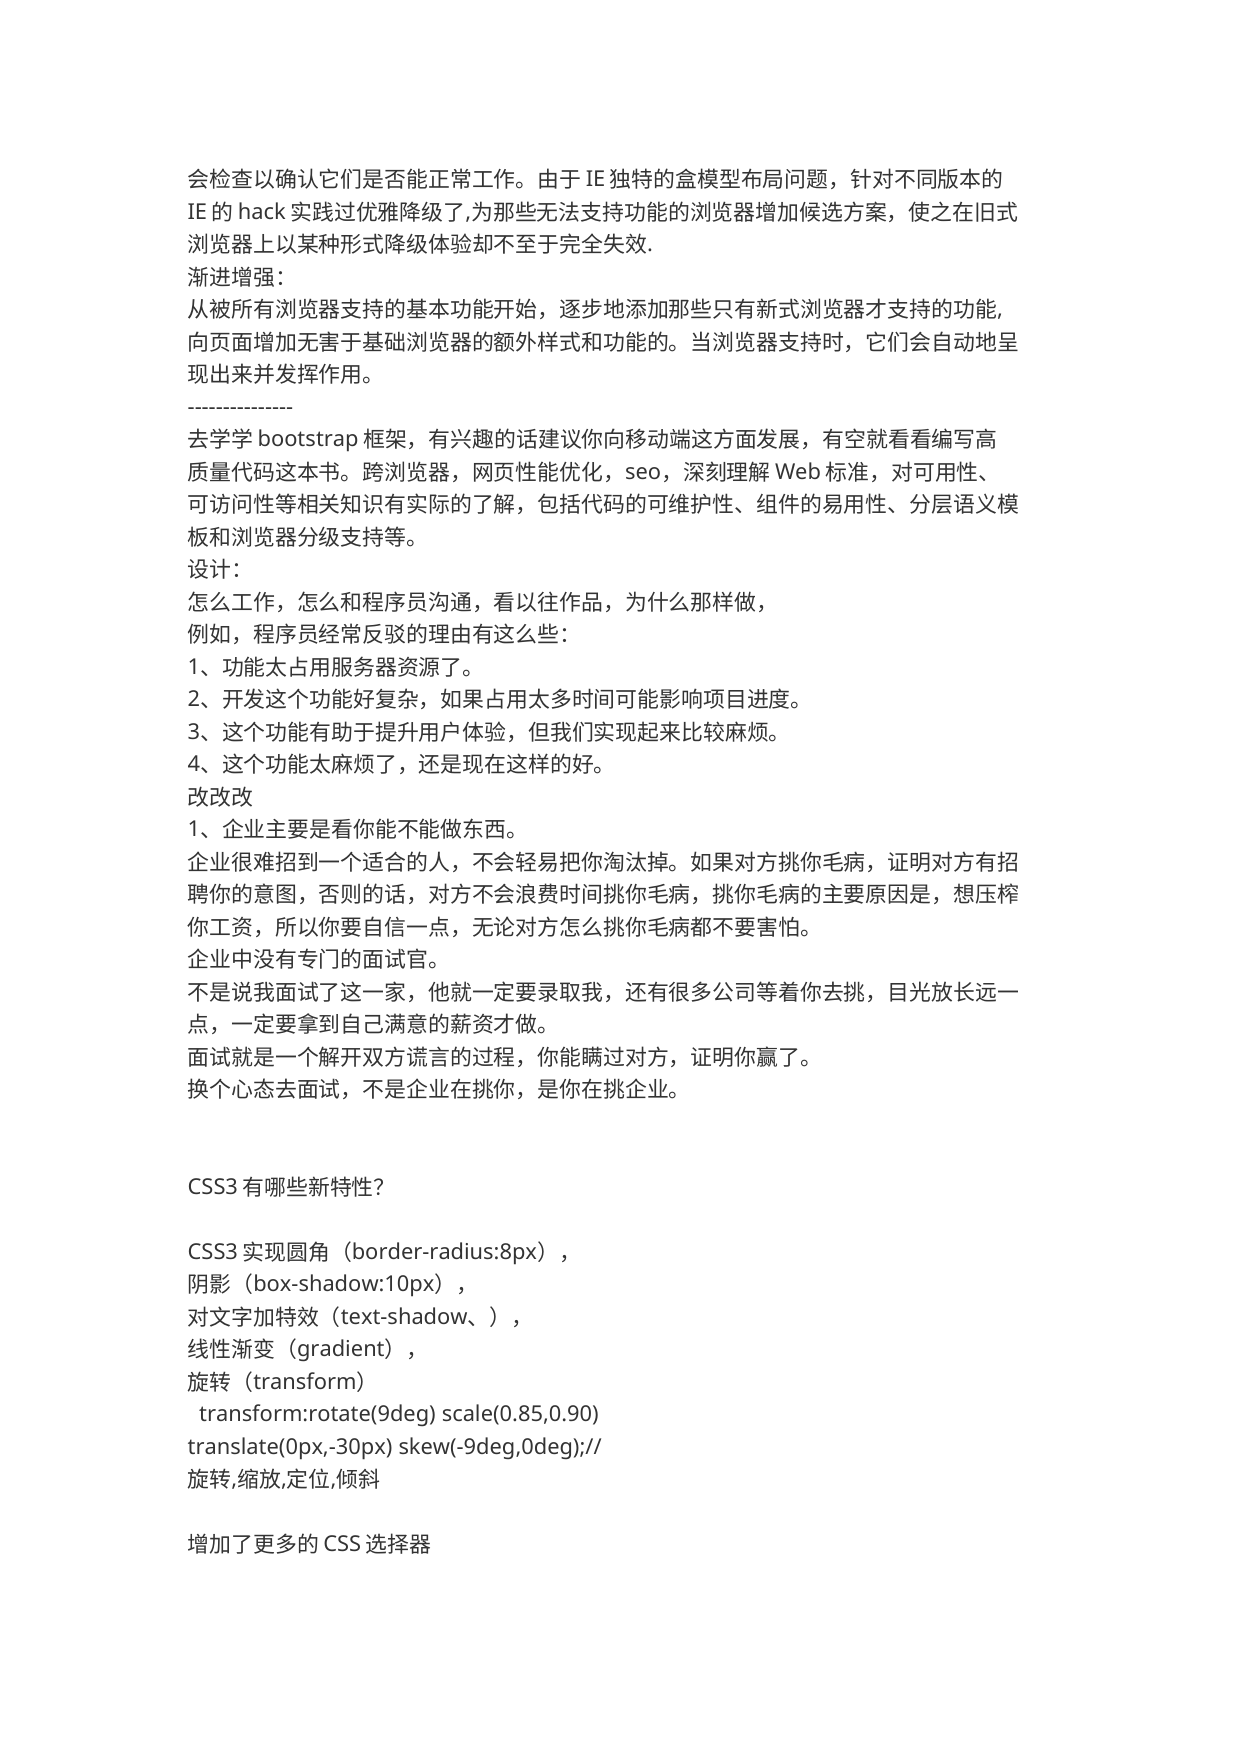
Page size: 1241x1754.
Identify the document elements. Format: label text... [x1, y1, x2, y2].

text 渐进增强： [187, 259, 1019, 292]
text 线性渐变（gradient）， [187, 1332, 1019, 1364]
text 阴影（box-shadow:10px）， [187, 1267, 1019, 1299]
text 1、企业主要是看你能不能做东西。 [187, 812, 1019, 844]
text 改改改 [187, 779, 1019, 812]
text 增加了更多的CSS选择器 [187, 1527, 1019, 1559]
text --------------- [187, 389, 1019, 422]
text 面试就是一个解开双方谎言的过程，你能瞒过对方，证明你赢了。 [187, 1039, 1019, 1072]
text CSS3有哪些新特性？ [187, 1137, 1019, 1202]
text 例如，程序员经常反驳的理由有这么些： [187, 617, 1019, 649]
text 不是说我面试了这一家，他就一定要录取我，还有很多公司等着你去挑，目光放长远一点，一定要拿到自己满意的薪资才做。 [187, 974, 1019, 1039]
text 对文字加特效（text-shadow、）， [187, 1299, 1019, 1332]
text 从被所有浏览器支持的基本功能开始，逐步地添加那些只有新式浏览器才支持的功能,向页面增加无害于基础浏览器的额外样式和功能的。当浏览器支持时，它们会自动地呈现出来并发挥作用。 [187, 292, 1019, 389]
text 设计： [187, 552, 1019, 584]
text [187, 162, 1019, 259]
text 去学学bootstrap框架，有兴趣的话建议你向移动端这方面发展，有空就看看编写高质量代码这本书。跨浏览器，网页性能优化，seo，深刻理解Web标准，对可用性、可访问性等相关知识有实际的了解，包括代码的可维护性、组件的易用性、分层语义模板和浏览器分级支持等。 [187, 422, 1019, 552]
text transform:rotate(9deg) scale(0.85,0.90) [187, 1397, 1019, 1429]
text 怎么工作，怎么和程序员沟通，看以往作品，为什么那样做， [187, 584, 1019, 617]
text 旋转（transform） [187, 1364, 1019, 1397]
text translate(0px,-30px) skew(-9deg,0deg);// [187, 1429, 1019, 1462]
text 3、这个功能有助于提升用户体验，但我们实现起来比较麻烦。 [187, 714, 1019, 747]
text 1、功能太占用服务器资源了。 [187, 649, 1019, 682]
text 换个心态去面试，不是企业在挑你，是你在挑企业。 [187, 1072, 1019, 1104]
text 企业很难招到一个适合的人，不会轻易把你淘汰掉。如果对方挑你毛病，证明对方有招聘你的意图，否则的话，对方不会浪费时间挑你毛病，挑你毛病的主要原因是，想压榨你工资，所以你要自信一点，无论对方怎么挑你毛病都不要害怕。 [187, 844, 1019, 942]
text CSS3实现圆角（border-radius:8px）， [187, 1202, 1019, 1267]
text 4、这个功能太麻烦了，还是现在这样的好。 [187, 747, 1019, 779]
text 旋转,缩放,定位,倾斜 [187, 1462, 1019, 1494]
text 企业中没有专门的面试官。 [187, 942, 1019, 974]
text 2、开发这个功能好复杂，如果占用太多时间可能影响项目进度。 [187, 682, 1019, 714]
